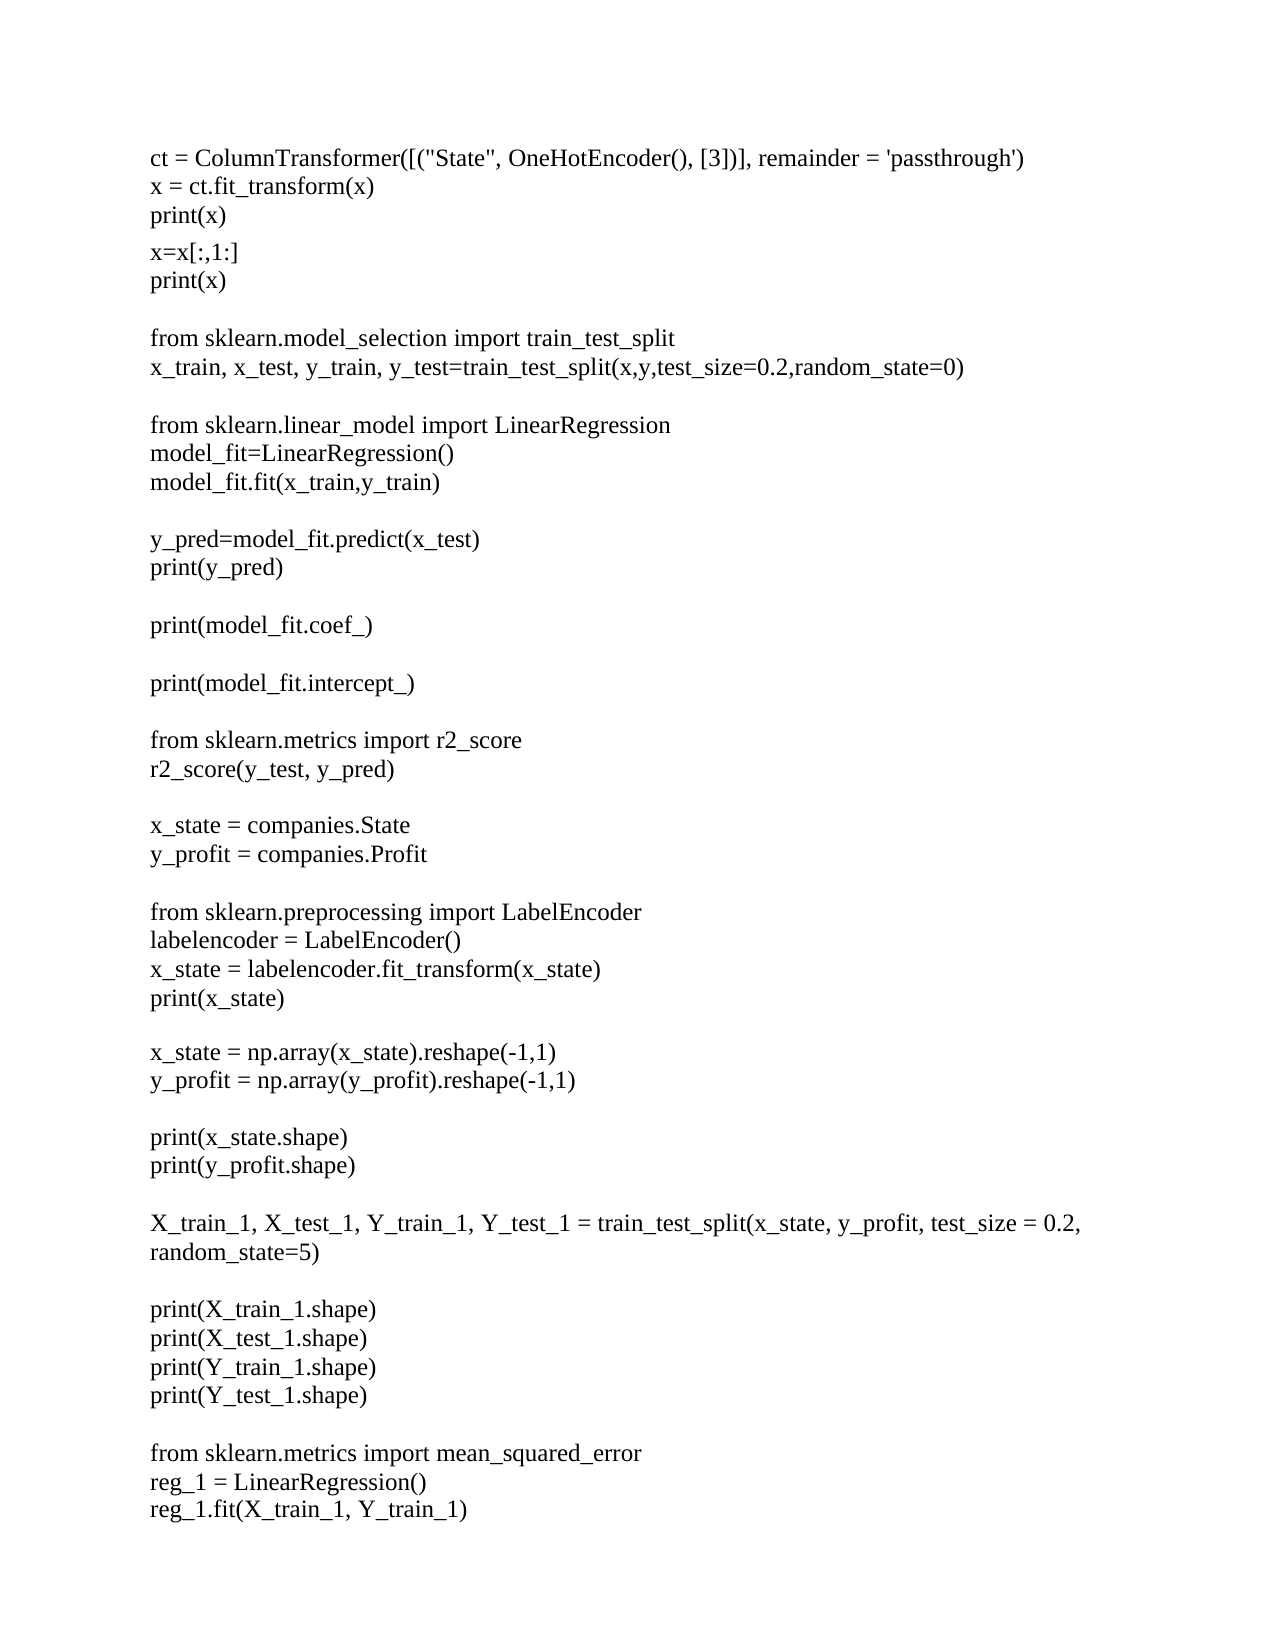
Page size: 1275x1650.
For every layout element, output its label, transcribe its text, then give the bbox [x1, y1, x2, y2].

text reg_1.fit(X_train_1, Y_train_1) [150, 1495, 1231, 1523]
text from sklearn.model_selection import train_test_split [150, 323, 1231, 352]
text from sklearn.metrics import r2_score r2_score(y_test, y_pred) [150, 725, 523, 783]
text X_train_1, X_test_1, Y_train_1, Y_test_1 = train_test_split(x_state, y_profit, test_size = 0.2, random_state=5) [150, 1208, 1081, 1266]
text print(x) [150, 200, 1231, 229]
text x_state = companies.State y_profit = companies.Profit [150, 811, 428, 868]
text print(x) [150, 266, 1231, 294]
text from sklearn.preprocessing import LabelEncoder labelencoder = LabelEncoder() [150, 897, 642, 954]
text from sklearn.metrics import mean_squared_error reg_1 = LinearRegression() [150, 1438, 642, 1495]
text print(model_fit.coef_) print(model_fit.intercept_) [150, 610, 425, 696]
text x=x[:,1:] [150, 237, 1231, 266]
text x_train, x_test, y_train, y_test=train_test_split(x,y,test_size=0.2,random_state=0) [150, 352, 1231, 381]
text y_pred=model_fit.predict(x_test) print(y_pred) [150, 525, 608, 581]
text from sklearn.linear_model import LinearRegression model_fit=LinearRegression() model_fit.fit(x_train,y_train) [150, 410, 671, 496]
text ct = ColumnTransformer([("State", OneHotEncoder(), [3])], remainder = 'passthrough') x = ct.fit_transform(x) [150, 144, 1024, 200]
text print(x_state.shape) print(y_profit.shape) [150, 1123, 403, 1179]
text x_state = np.array(x_state).reshape(-1,1) y_profit = np.array(y_profit).reshape(-1,1) [150, 1037, 576, 1094]
text x_state = labelencoder.fit_transform(x_state) print(x_state) [150, 954, 602, 1012]
text print(X_train_1.shape) print(X_test_1.shape) print(Y_train_1.shape) print(Y_test_1.shape) [150, 1294, 403, 1409]
